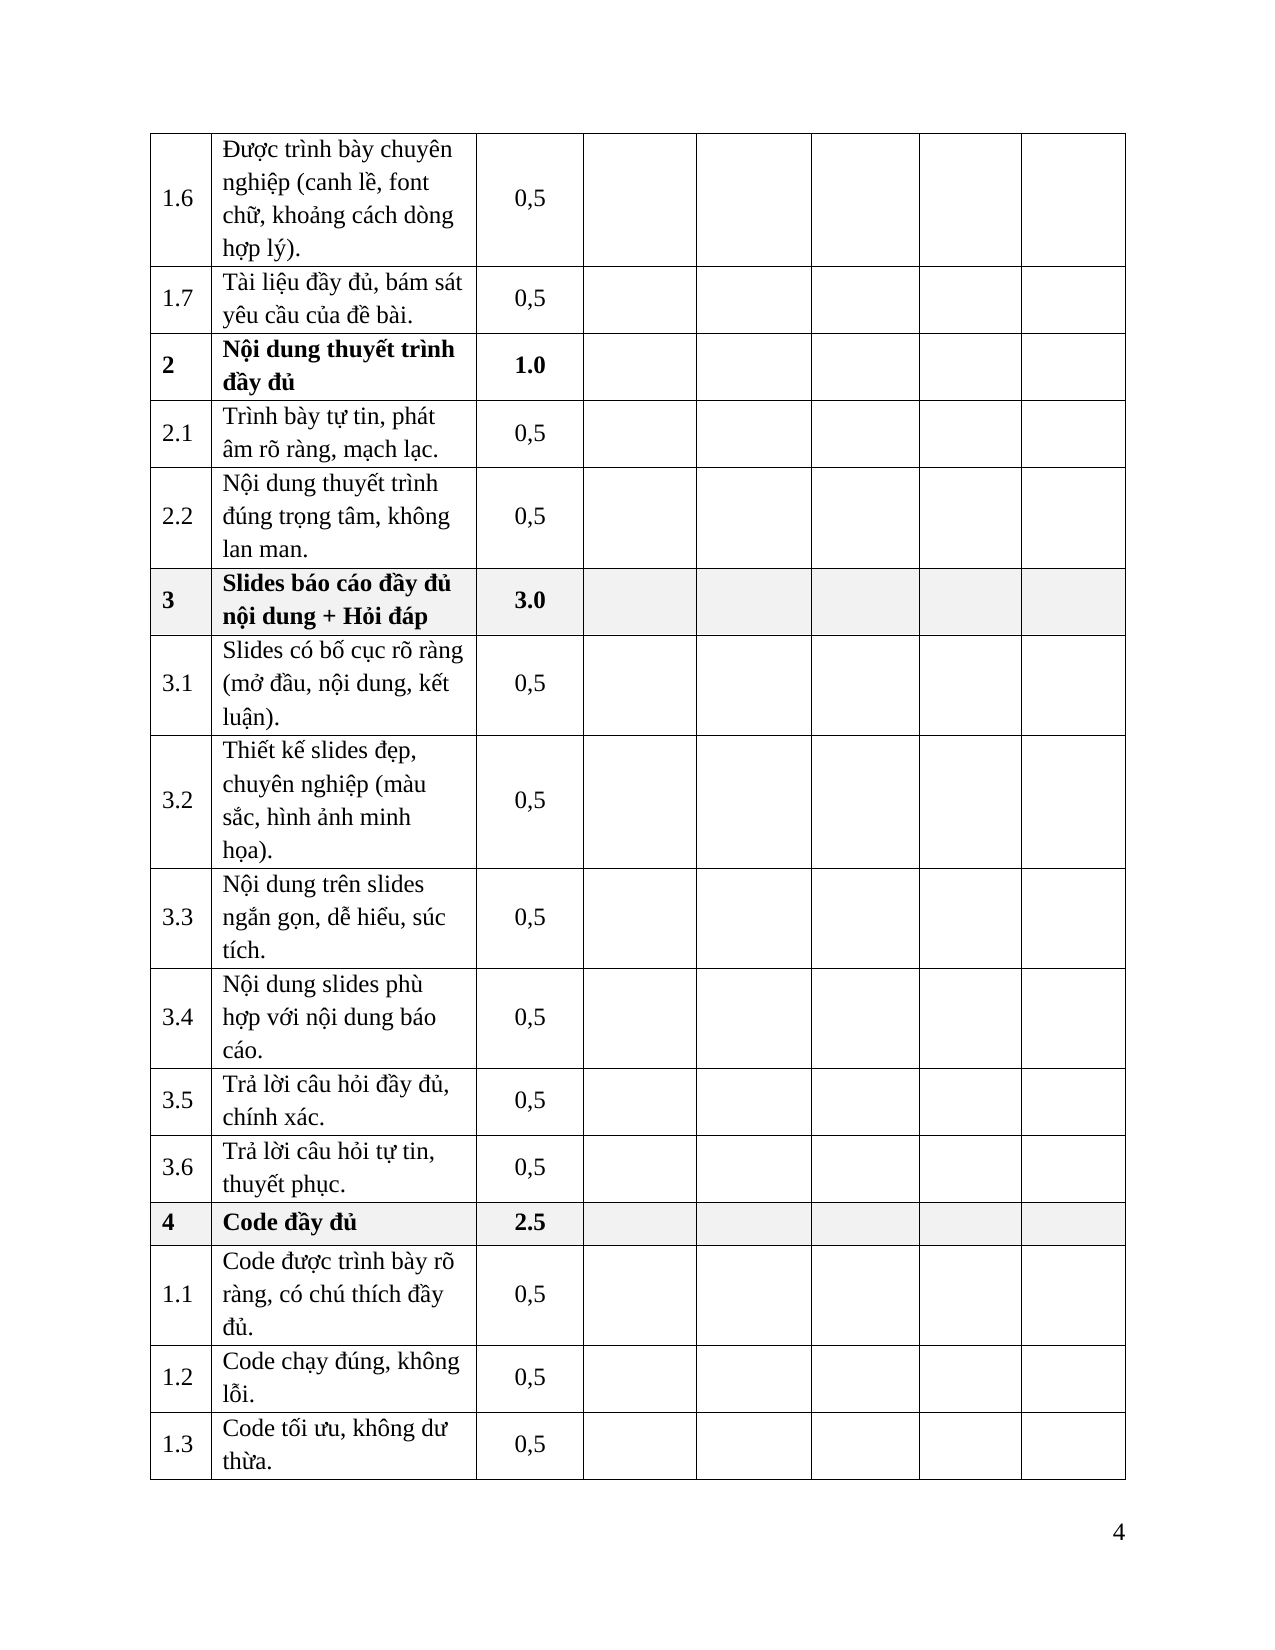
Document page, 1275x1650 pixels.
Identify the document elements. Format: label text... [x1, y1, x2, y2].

table_cell [1022, 1069, 1125, 1135]
table_cell 3.3 [151, 869, 211, 968]
table_cell 3.2 [151, 736, 211, 868]
table_cell 1.2 [151, 1346, 211, 1412]
table_cell 1.0 [477, 334, 583, 400]
table_cell [1022, 1346, 1125, 1412]
table_cell 3 [151, 569, 211, 634]
table_cell 0,5 [477, 736, 583, 868]
table_cell [812, 869, 919, 968]
table_cell [584, 869, 696, 968]
table_cell [697, 1246, 811, 1345]
table_cell 0,5 [477, 468, 583, 567]
table_cell [920, 969, 1021, 1068]
table_cell [697, 134, 811, 266]
table_cell [1022, 736, 1125, 868]
table_cell [1022, 569, 1125, 634]
table_cell [920, 468, 1021, 567]
table_cell [697, 869, 811, 968]
table_cell 0,5 [477, 1413, 583, 1479]
table_cell 3.5 [151, 1069, 211, 1135]
table_cell [812, 1136, 919, 1202]
table_cell 3.6 [151, 1136, 211, 1202]
table_cell [584, 1413, 696, 1479]
table_cell [584, 1203, 696, 1245]
table_cell 2.5 [477, 1203, 583, 1245]
table_cell [920, 869, 1021, 968]
table_cell 0,5 [477, 1136, 583, 1202]
table_cell [584, 969, 696, 1068]
table_cell [812, 1246, 919, 1345]
table_cell [697, 1069, 811, 1135]
table_cell [1022, 134, 1125, 266]
table_cell [697, 569, 811, 634]
table_cell [697, 334, 811, 400]
table_cell 0,5 [477, 401, 583, 467]
table_cell [584, 736, 696, 868]
table_cell [812, 1203, 919, 1245]
table_cell [812, 636, 919, 734]
table_cell 0,5 [477, 969, 583, 1068]
table_cell [920, 1413, 1021, 1479]
table_cell [920, 636, 1021, 734]
table_cell [812, 134, 919, 266]
table_cell [1022, 969, 1125, 1068]
table_cell Trả lời câu hỏi đầy đủ, chính xác. [212, 1069, 476, 1135]
table_cell [812, 736, 919, 868]
table_cell 3.0 [477, 569, 583, 634]
table_cell [1022, 869, 1125, 968]
table_cell 3.4 [151, 969, 211, 1068]
table_cell 0,5 [477, 267, 583, 333]
table_cell [1022, 401, 1125, 467]
table_cell [920, 401, 1021, 467]
table_cell 4 [151, 1203, 211, 1245]
table_cell [584, 401, 696, 467]
table_cell [812, 1069, 919, 1135]
table_cell [697, 1413, 811, 1479]
table_cell [584, 636, 696, 734]
table_cell Nội dung thuyết trình đầy đủ [212, 334, 476, 400]
table_cell Nội dung thuyết trình đúng trọng tâm, không lan man. [212, 468, 476, 567]
table_cell [812, 334, 919, 400]
table_cell [697, 468, 811, 567]
table_cell 2 [151, 334, 211, 400]
table_cell Được trình bày chuyên nghiệp (canh lề, font chữ, khoảng cách dòng hợp lý). [212, 134, 476, 266]
table_cell [812, 969, 919, 1068]
table_cell 1.6 [151, 134, 211, 266]
table_cell [812, 468, 919, 567]
table_cell [584, 334, 696, 400]
table_cell [920, 1203, 1021, 1245]
table_cell [1022, 1136, 1125, 1202]
table_cell Trình bày tự tin, phát âm rõ ràng, mạch lạc. [212, 401, 476, 467]
table_cell [812, 401, 919, 467]
table_cell 0,5 [477, 869, 583, 968]
table_cell [1022, 1413, 1125, 1479]
table_cell 0,5 [477, 134, 583, 266]
table_cell 2.2 [151, 468, 211, 567]
table_cell 1.1 [151, 1246, 211, 1345]
table_cell [697, 1136, 811, 1202]
table_cell Slides có bố cục rõ ràng (mở đầu, nội dung, kết luận). [212, 636, 476, 734]
table_cell [920, 267, 1021, 333]
table_cell Tài liệu đầy đủ, bám sát yêu cầu của đề bài. [212, 267, 476, 333]
table_cell [1022, 636, 1125, 734]
table_cell [812, 569, 919, 634]
table_cell [812, 1346, 919, 1412]
table_cell 2.1 [151, 401, 211, 467]
table_cell 1.7 [151, 267, 211, 333]
table_cell 0,5 [477, 1069, 583, 1135]
table_cell Code đầy đủ [212, 1203, 476, 1245]
table_cell [920, 736, 1021, 868]
table_cell [920, 1069, 1021, 1135]
table_cell [584, 267, 696, 333]
table_cell Nội dung trên slides ngắn gọn, dễ hiểu, súc tích. [212, 869, 476, 968]
table_cell Code tối ưu, không dư thừa. [212, 1413, 476, 1479]
table_cell [1022, 468, 1125, 567]
table_cell [697, 401, 811, 467]
table_cell Slides báo cáo đầy đủ nội dung + Hỏi đáp [212, 569, 476, 634]
table_cell [812, 1413, 919, 1479]
table_cell [920, 334, 1021, 400]
table_cell [584, 569, 696, 634]
table_cell [584, 134, 696, 266]
table_cell [812, 267, 919, 333]
table_cell Code được trình bày rõ ràng, có chú thích đầy đủ. [212, 1246, 476, 1345]
table_cell Nội dung slides phù hợp với nội dung báo cáo. [212, 969, 476, 1068]
table_cell Trả lời câu hỏi tự tin, thuyết phục. [212, 1136, 476, 1202]
table_cell [697, 736, 811, 868]
table_cell [584, 1069, 696, 1135]
table_cell 1.3 [151, 1413, 211, 1479]
table_cell [920, 569, 1021, 634]
table_cell [584, 1246, 696, 1345]
table_cell [584, 1346, 696, 1412]
table_cell [697, 1346, 811, 1412]
table_cell [920, 1136, 1021, 1202]
table_cell [920, 1246, 1021, 1345]
table_cell [1022, 1203, 1125, 1245]
table_cell 0,5 [477, 1346, 583, 1412]
table_cell [697, 636, 811, 734]
table_cell Thiết kế slides đẹp, chuyên nghiệp (màu sắc, hình ảnh minh họa). [212, 736, 476, 868]
table_cell [584, 468, 696, 567]
table_cell [1022, 267, 1125, 333]
table_cell 0,5 [477, 1246, 583, 1345]
table_cell [920, 134, 1021, 266]
table_cell 0,5 [477, 636, 583, 734]
table_cell [697, 969, 811, 1068]
table_cell [584, 1136, 696, 1202]
table_cell [697, 267, 811, 333]
table_cell [920, 1346, 1021, 1412]
table_cell Code chạy đúng, không lỗi. [212, 1346, 476, 1412]
table_cell [697, 1203, 811, 1245]
table_cell [1022, 1246, 1125, 1345]
table_cell 3.1 [151, 636, 211, 734]
table_cell [1022, 334, 1125, 400]
